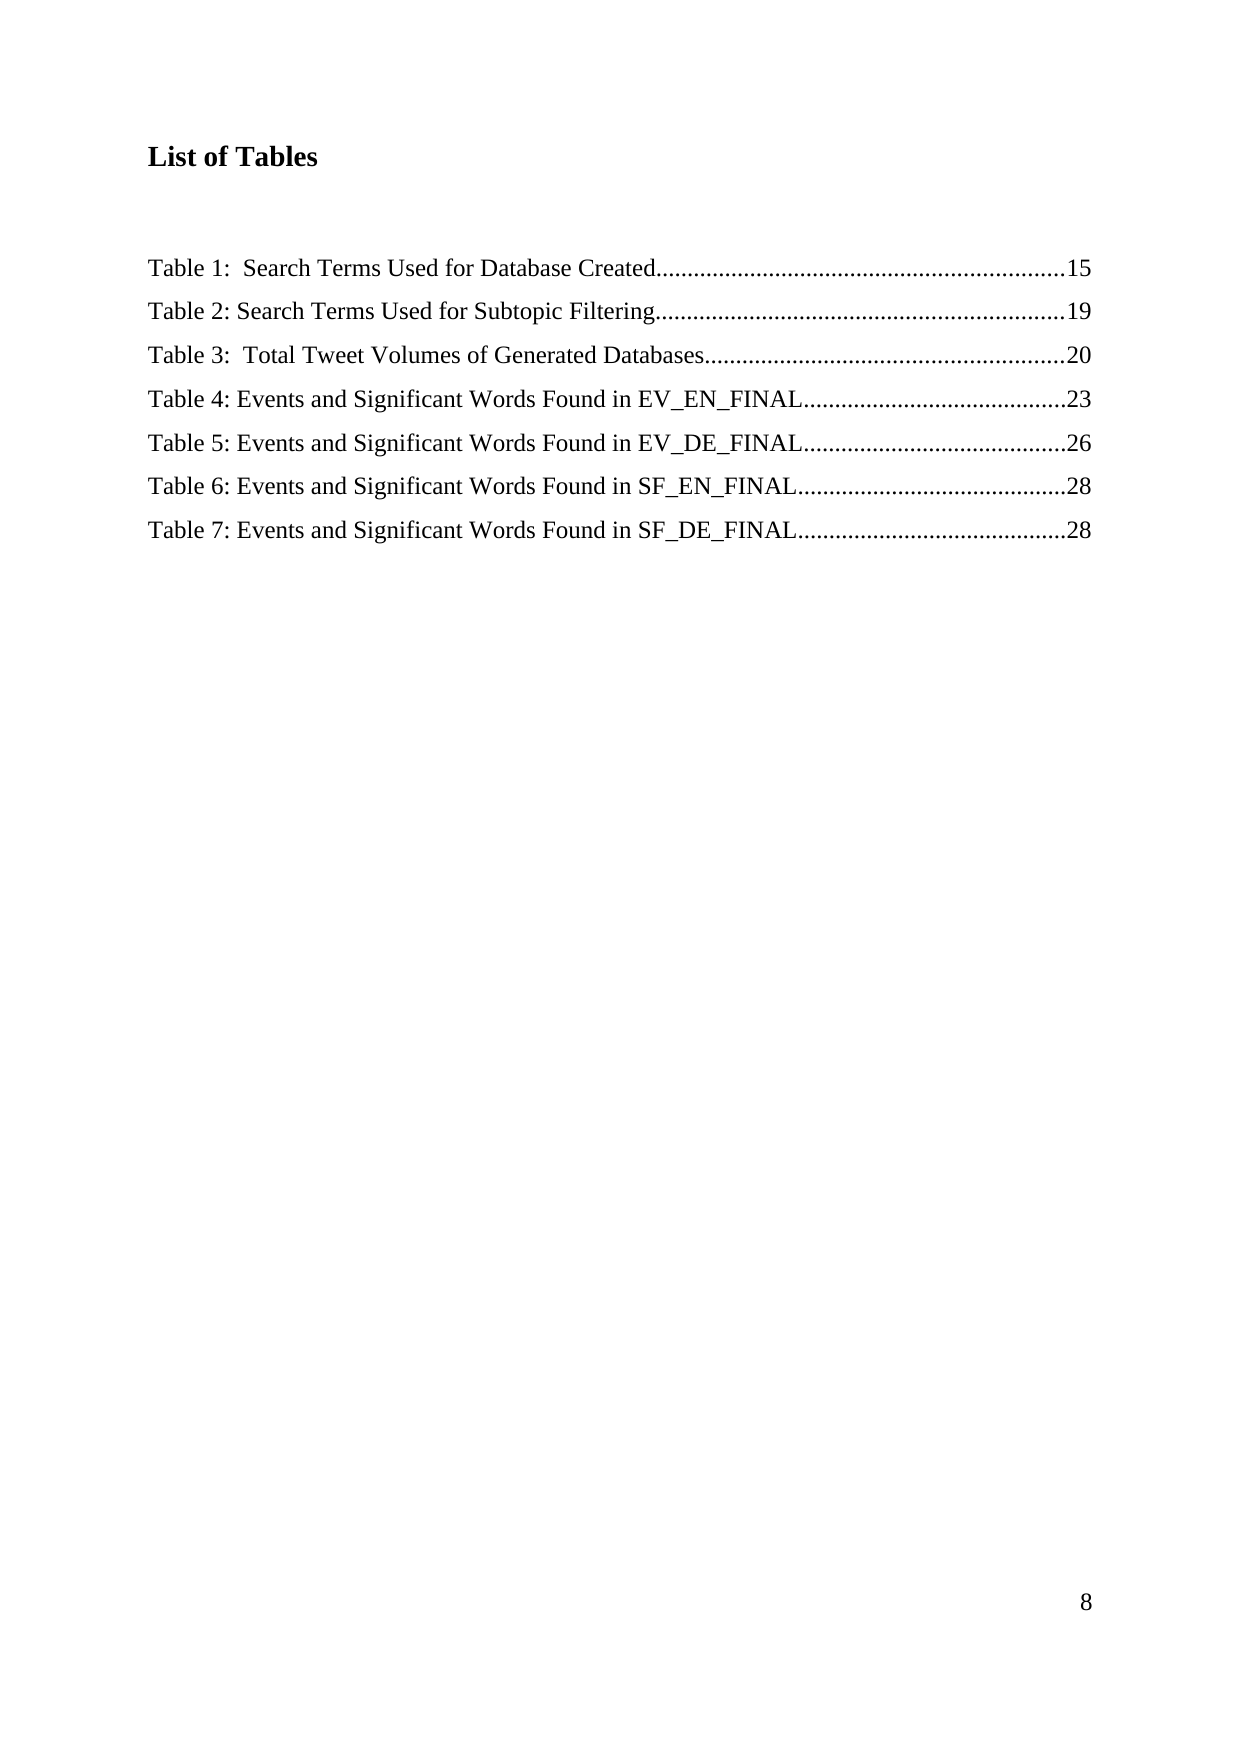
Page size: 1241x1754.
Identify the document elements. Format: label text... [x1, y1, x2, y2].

text Table 5: Events and Significant Words Found in EV_DE_FINAL 26 [148, 426, 1092, 457]
subtitle List of Tables [148, 139, 1092, 172]
text Table 1: Search Terms Used for Database Created 15 [148, 251, 1092, 282]
text Table 4: Events and Significant Words Found in EV_EN_FINAL 23 [148, 382, 1092, 413]
text Table 6: Events and Significant Words Found in SF_EN_FINAL 28 [148, 470, 1092, 501]
text Table 7: Events and Significant Words Found in SF_DE_FINAL 28 [148, 513, 1092, 545]
text Table 2: Search Terms Used for Subtopic Filtering 19 [148, 295, 1092, 326]
text Table 3: Total Tweet Volumes of Generated Databases 20 [148, 338, 1092, 370]
